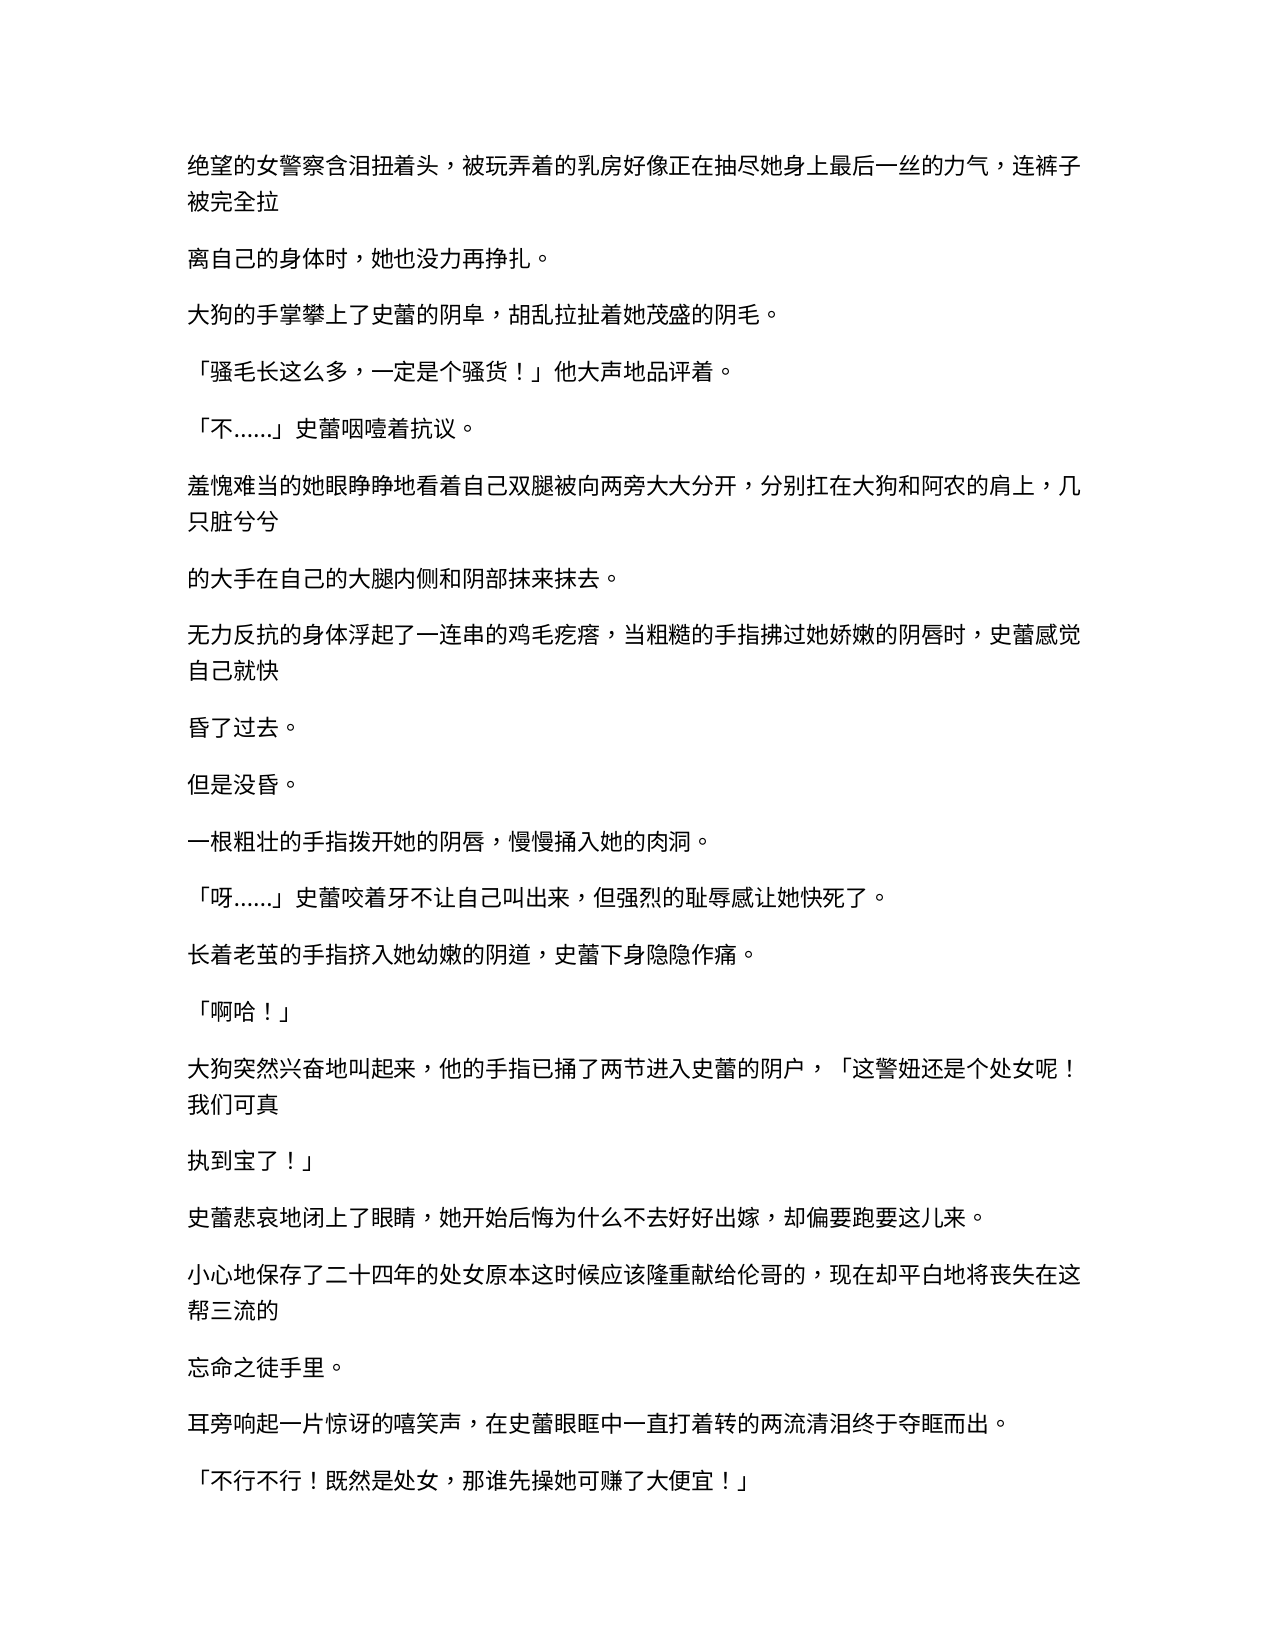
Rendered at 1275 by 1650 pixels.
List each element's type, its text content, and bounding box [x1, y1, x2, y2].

text 「呀……」史蕾咬着牙不让自己叫出来，但强烈的耻辱感让她快死了。 [187, 882, 1087, 913]
text 「不……」史蕾咽噎着抗议。 [187, 413, 1087, 444]
text 但是没昏。 [187, 769, 1087, 800]
text 羞愧难当的她眼睁睁地看着自己双腿被向两旁大大分开，分别扛在大狗和阿农的肩上，几只脏兮兮 [187, 470, 1087, 537]
text 「骚毛长这么多，一定是个骚货！」他大声地品评着。 [187, 356, 1087, 387]
text 执到宝了！」 [187, 1145, 1087, 1177]
text 忘命之徒手里。 [187, 1352, 1087, 1383]
text 的大手在自己的大腿内侧和阴部抹来抹去。 [187, 562, 1087, 594]
text 大狗突然兴奋地叫起来，他的手指已捅了两节进入史蕾的阴户，「这警妞还是个处女呢！我们可真 [187, 1053, 1087, 1120]
text 「不行不行！既然是处女，那谁先操她可赚了大便宜！」 [187, 1465, 1087, 1496]
text 小心地保存了二十四年的处女原本这时候应该隆重献给伦哥的，现在却平白地将丧失在这帮三流的 [187, 1259, 1087, 1326]
text 无力反抗的身体浮起了一连串的鸡毛疙瘩，当粗糙的手指拂过她娇嫩的阴唇时，史蕾感觉自己就快 [187, 619, 1087, 686]
text 昏了过去。 [187, 712, 1087, 743]
text 史蕾悲哀地闭上了眼睛，她开始后悔为什么不去好好出嫁，却偏要跑要这儿来。 [187, 1202, 1087, 1233]
text 一根粗壮的手指拨开她的阴唇，慢慢捅入她的肉洞。 [187, 826, 1087, 857]
text 耳旁响起一片惊讶的嘻笑声，在史蕾眼眶中一直打着转的两流清泪终于夺眶而出。 [187, 1408, 1087, 1439]
text 大狗的手掌攀上了史蕾的阴阜，胡乱拉扯着她茂盛的阴毛。 [187, 299, 1087, 331]
text 绝望的女警察含泪扭着头，被玩弄着的乳房好像正在抽尽她身上最后一丝的力气，连裤子被完全拉 [187, 150, 1087, 217]
text 离自己的身体时，她也没力再挣扎。 [187, 243, 1087, 274]
text 长着老茧的手指挤入她幼嫩的阴道，史蕾下身隐隐作痛。 [187, 939, 1087, 970]
text 「啊哈！」 [187, 996, 1087, 1027]
